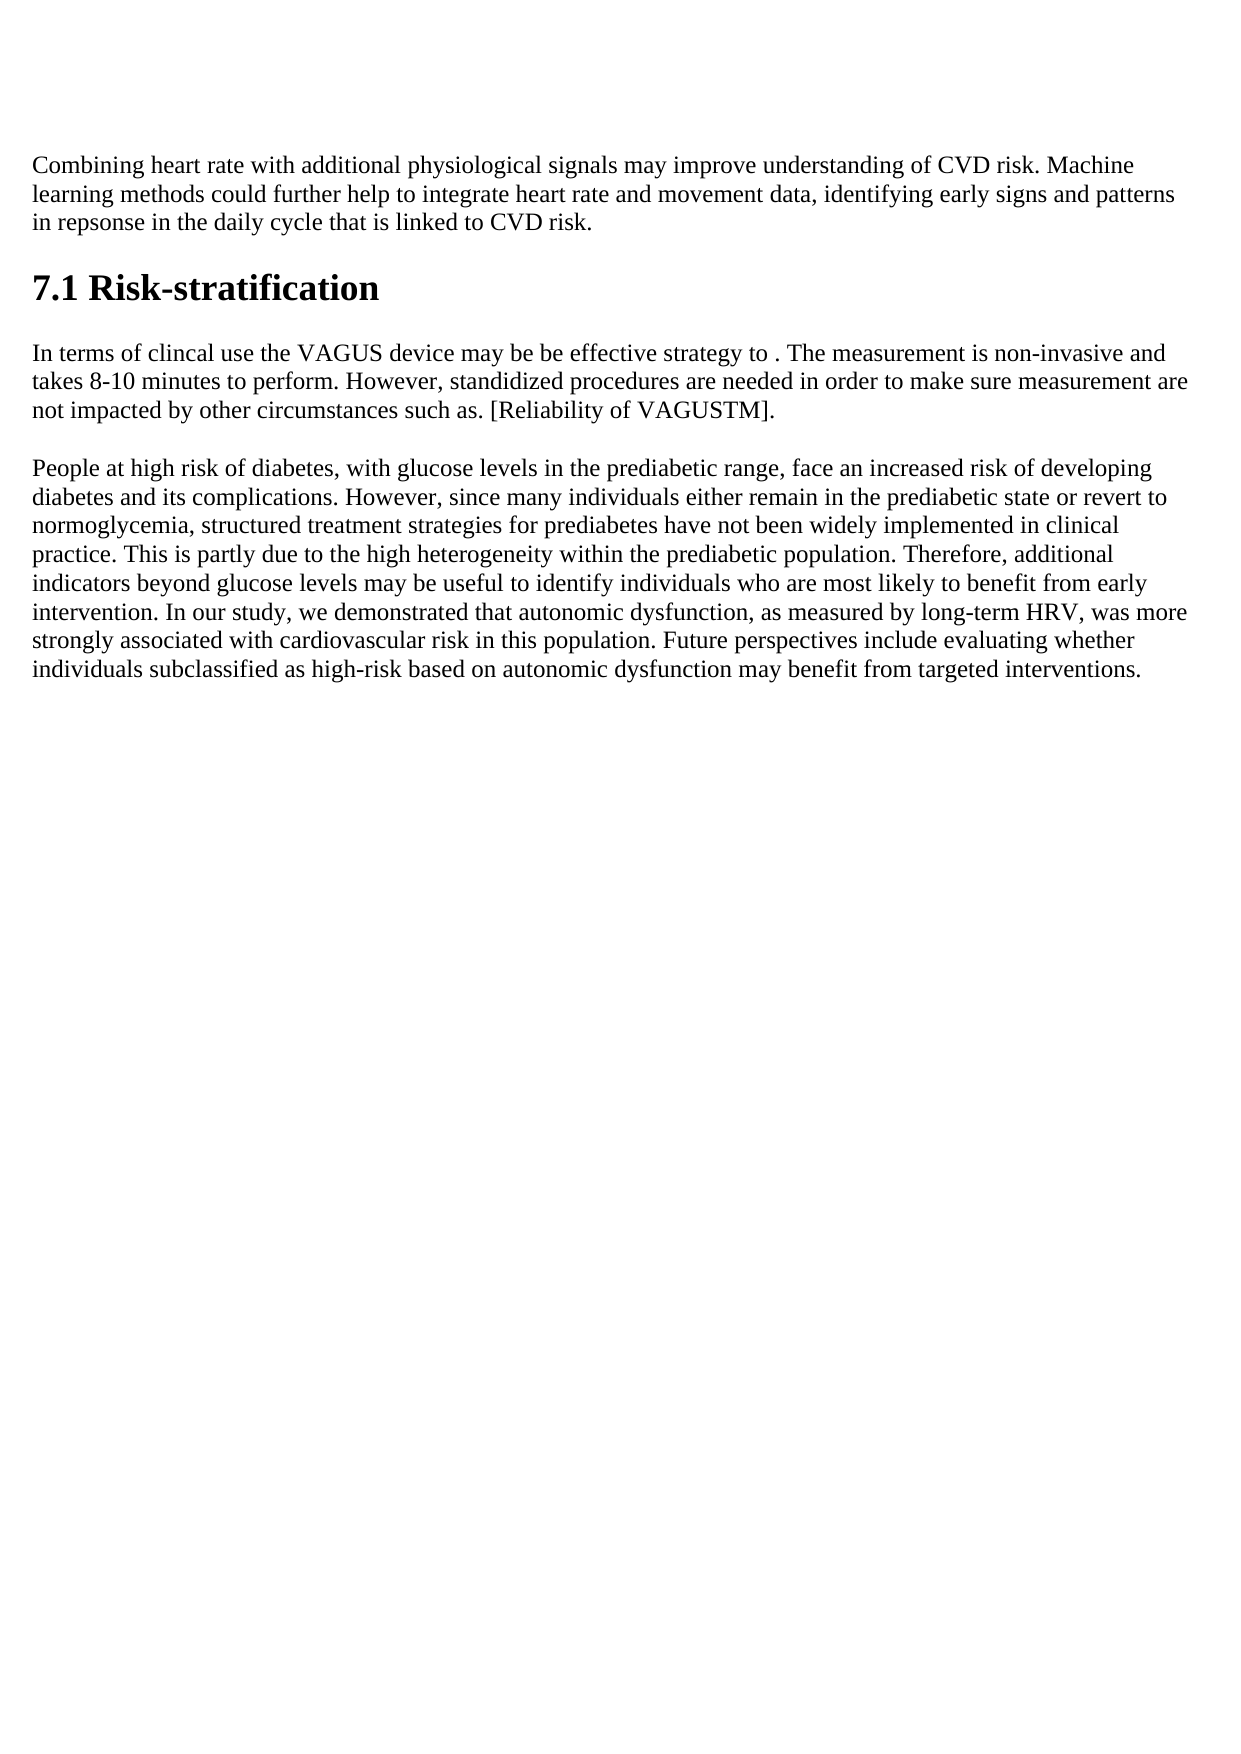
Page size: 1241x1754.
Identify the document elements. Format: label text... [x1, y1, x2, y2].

text 7.1 Risk-stratification [32, 265, 1198, 308]
text People at high risk of diabetes, with glucose levels in the prediabetic range, face an increased risk of developing diabetes and its complications. However, since many individuals either remain in the prediabetic state or revert to normoglycemia, structured treatment strategies for prediabetes have not been widely implemented in clinical practice. This is partly due to the high heterogeneity within the prediabetic population. Therefore, additional indicators beyond glucose levels may be useful to identify individuals who are most likely to benefit from early intervention. In our study, we demonstrated that autonomic dysfunction, as measured by long-term HRV, was more strongly associated with cardiovascular risk in this population. Future perspectives include evaluating whether individuals subclassified as high-risk based on autonomic dysfunction may benefit from targeted interventions. [32, 453, 1198, 683]
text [32, 150, 1198, 236]
text In terms of clincal use the VAGUS device may be be effective strategy to . The measurement is non-invasive and takes 8-10 minutes to perform. However, standidized procedures are needed in order to make sure measurement are not impacted by other circumstances such as. [Reliability of VAGUSTM]. [32, 338, 1198, 424]
